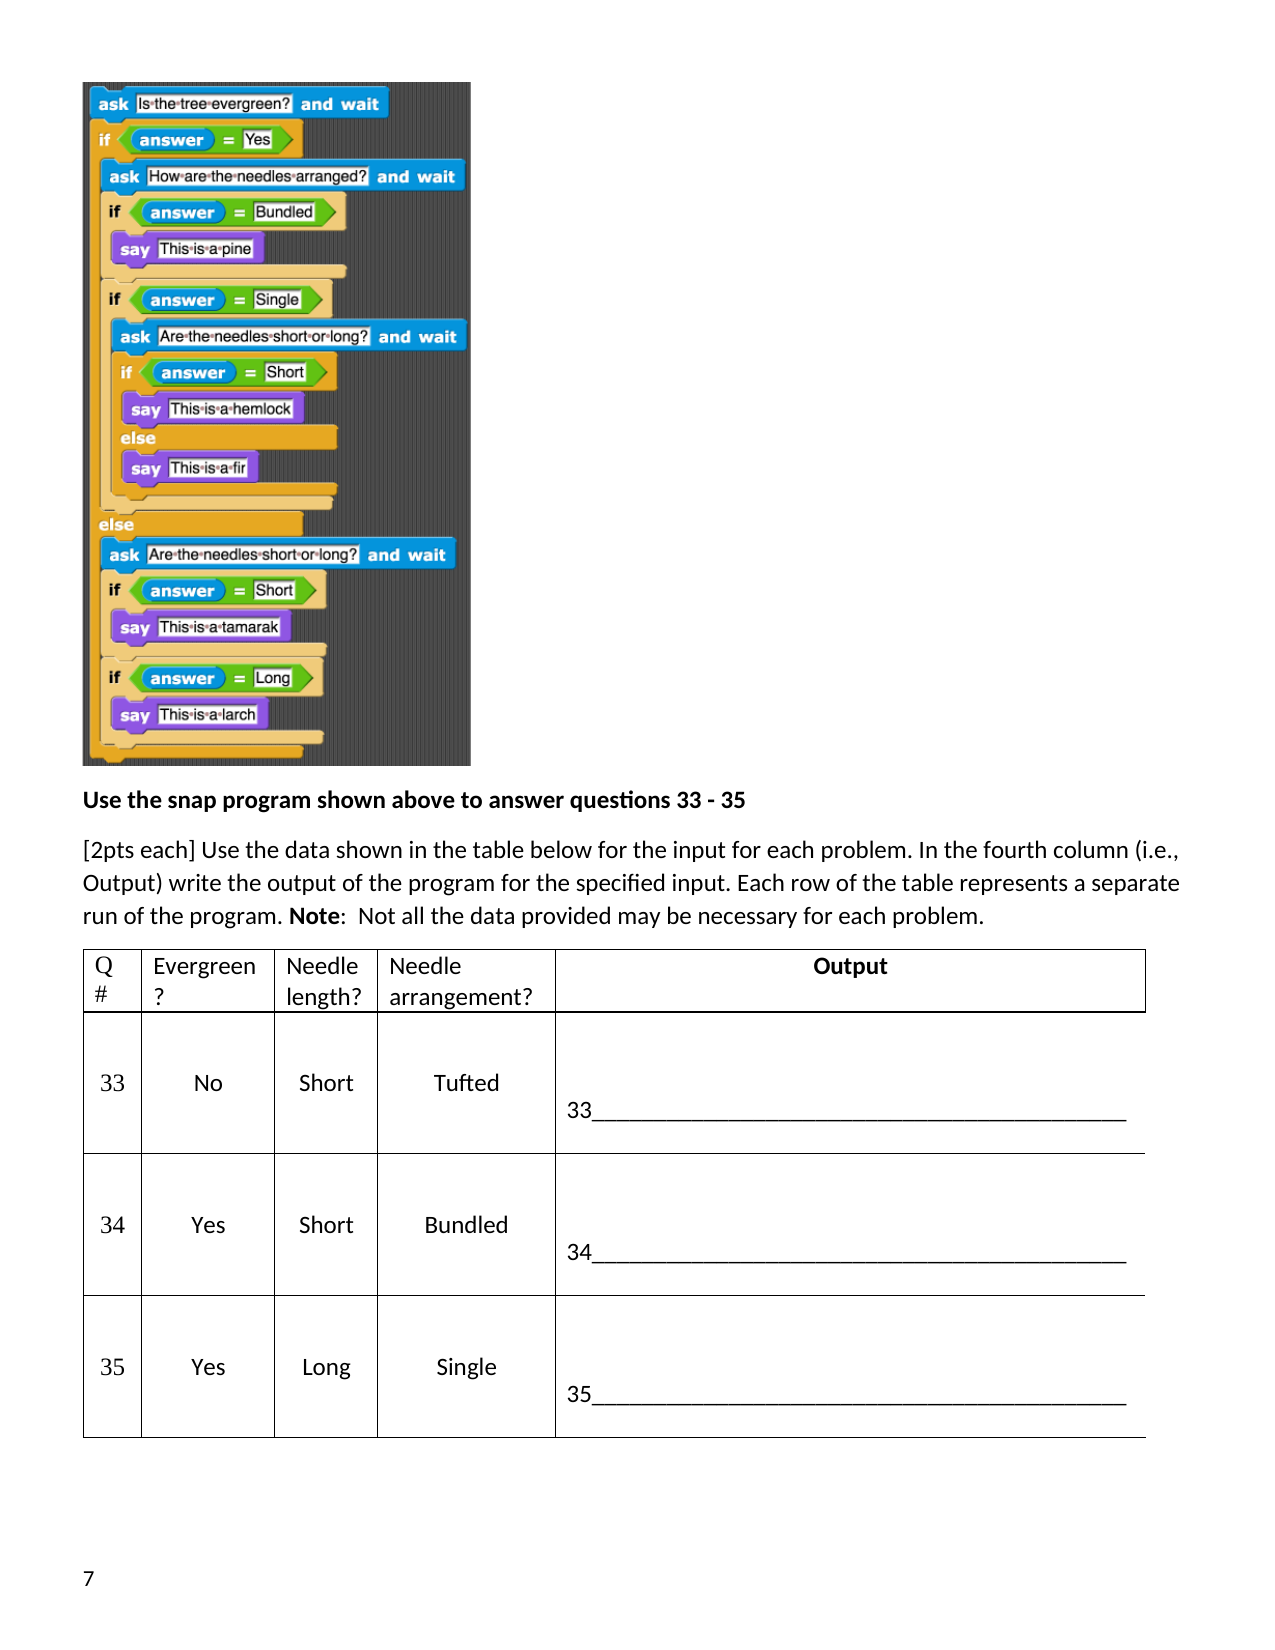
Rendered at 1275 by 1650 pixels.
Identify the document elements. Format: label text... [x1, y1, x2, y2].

table_cell Tufted [378, 1013, 555, 1153]
table_cell Single [378, 1296, 555, 1437]
table_cell Long [275, 1296, 377, 1437]
table_cell 35 [84, 1296, 141, 1437]
table_cell Short [275, 1013, 377, 1153]
table_header Output [556, 950, 1145, 1011]
table_cell 34___________________________________________ [556, 1153, 1146, 1295]
table_header Needle length? [275, 950, 377, 1011]
table_header Q # [84, 950, 141, 1011]
table_cell No [142, 1013, 274, 1153]
text Use the snap program shown above to answer questions 33 - 35 [83, 784, 1192, 815]
table_header Needle arrangement? [378, 950, 555, 1011]
table_cell Short [275, 1154, 377, 1295]
table_cell Yes [142, 1154, 274, 1295]
table_cell Bundled [378, 1154, 555, 1295]
table_cell Yes [142, 1296, 274, 1437]
table_cell 33 [84, 1013, 141, 1153]
table_header Evergreen? [142, 950, 274, 1011]
table_cell 33___________________________________________ [556, 1013, 1146, 1153]
table_cell 35___________________________________________ [556, 1295, 1146, 1437]
table_cell 34 [84, 1154, 141, 1295]
picture [82, 82, 471, 766]
text [2pts each] Use the data shown in the table below for the input for each problem. In the fourth column (i.e., Output) write the output of the program for the specified input. Each row of the table represents a separate run of the program. Note: Not all the data provided may be necessary for each problem. [83, 834, 1192, 930]
